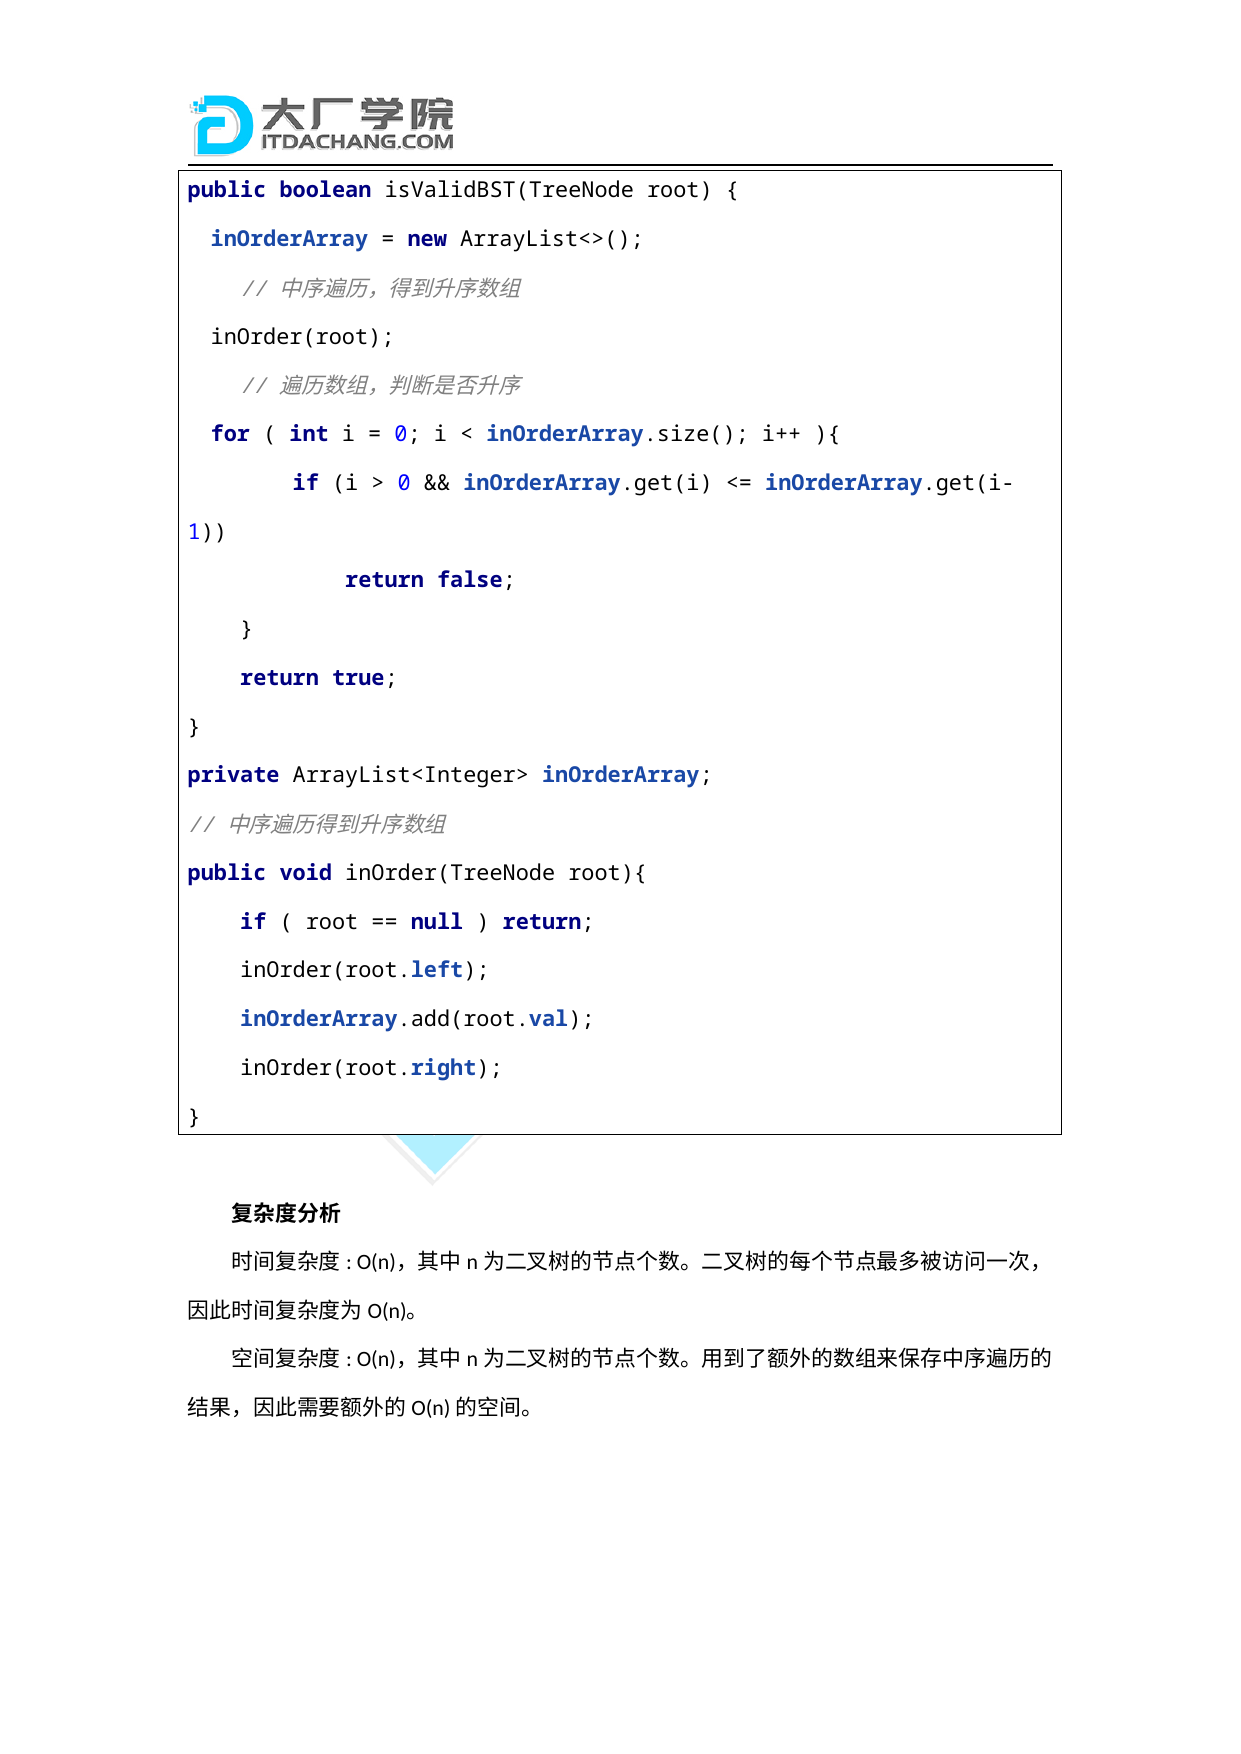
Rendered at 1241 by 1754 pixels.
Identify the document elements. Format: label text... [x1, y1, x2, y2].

text 时间复杂度 : O(n)，其中 n 为二叉树的节点个数。二叉树的每个节点最多被访问一次，因此时间复杂度为 O(n)。 [187, 1244, 1053, 1325]
text 空间复杂度 : O(n)，其中 n 为二叉树的节点个数。用到了额外的数组来保存中序遍历的结果，因此需要额外的 O(n) 的空间。 [187, 1341, 1053, 1422]
text 复杂度分析 [187, 1196, 1053, 1228]
text public boolean isValidBST(TreeNode root) { inOrderArray = new ArrayList<>(); // 中序遍历，得到升序数组 inOrder(root); // 遍历数组，判断是否升序 for ( int i = 0; i < inOrderArray.size(); i++ ){ if (i > 0 && inOrderArray.get(i) <= inOrderArray.get(i-1)) return false; } return true; } private ArrayList<Integer> inOrderArray; // 中序遍历得到升序数组 public void inOrder(TreeNode root){ if ( root == null ) return; inOrder(root.left); inOrderArray.add(root.val); inOrder(root.right); } [179, 171, 1061, 1134]
picture [187, 1135, 1053, 1196]
picture [187, 88, 460, 163]
